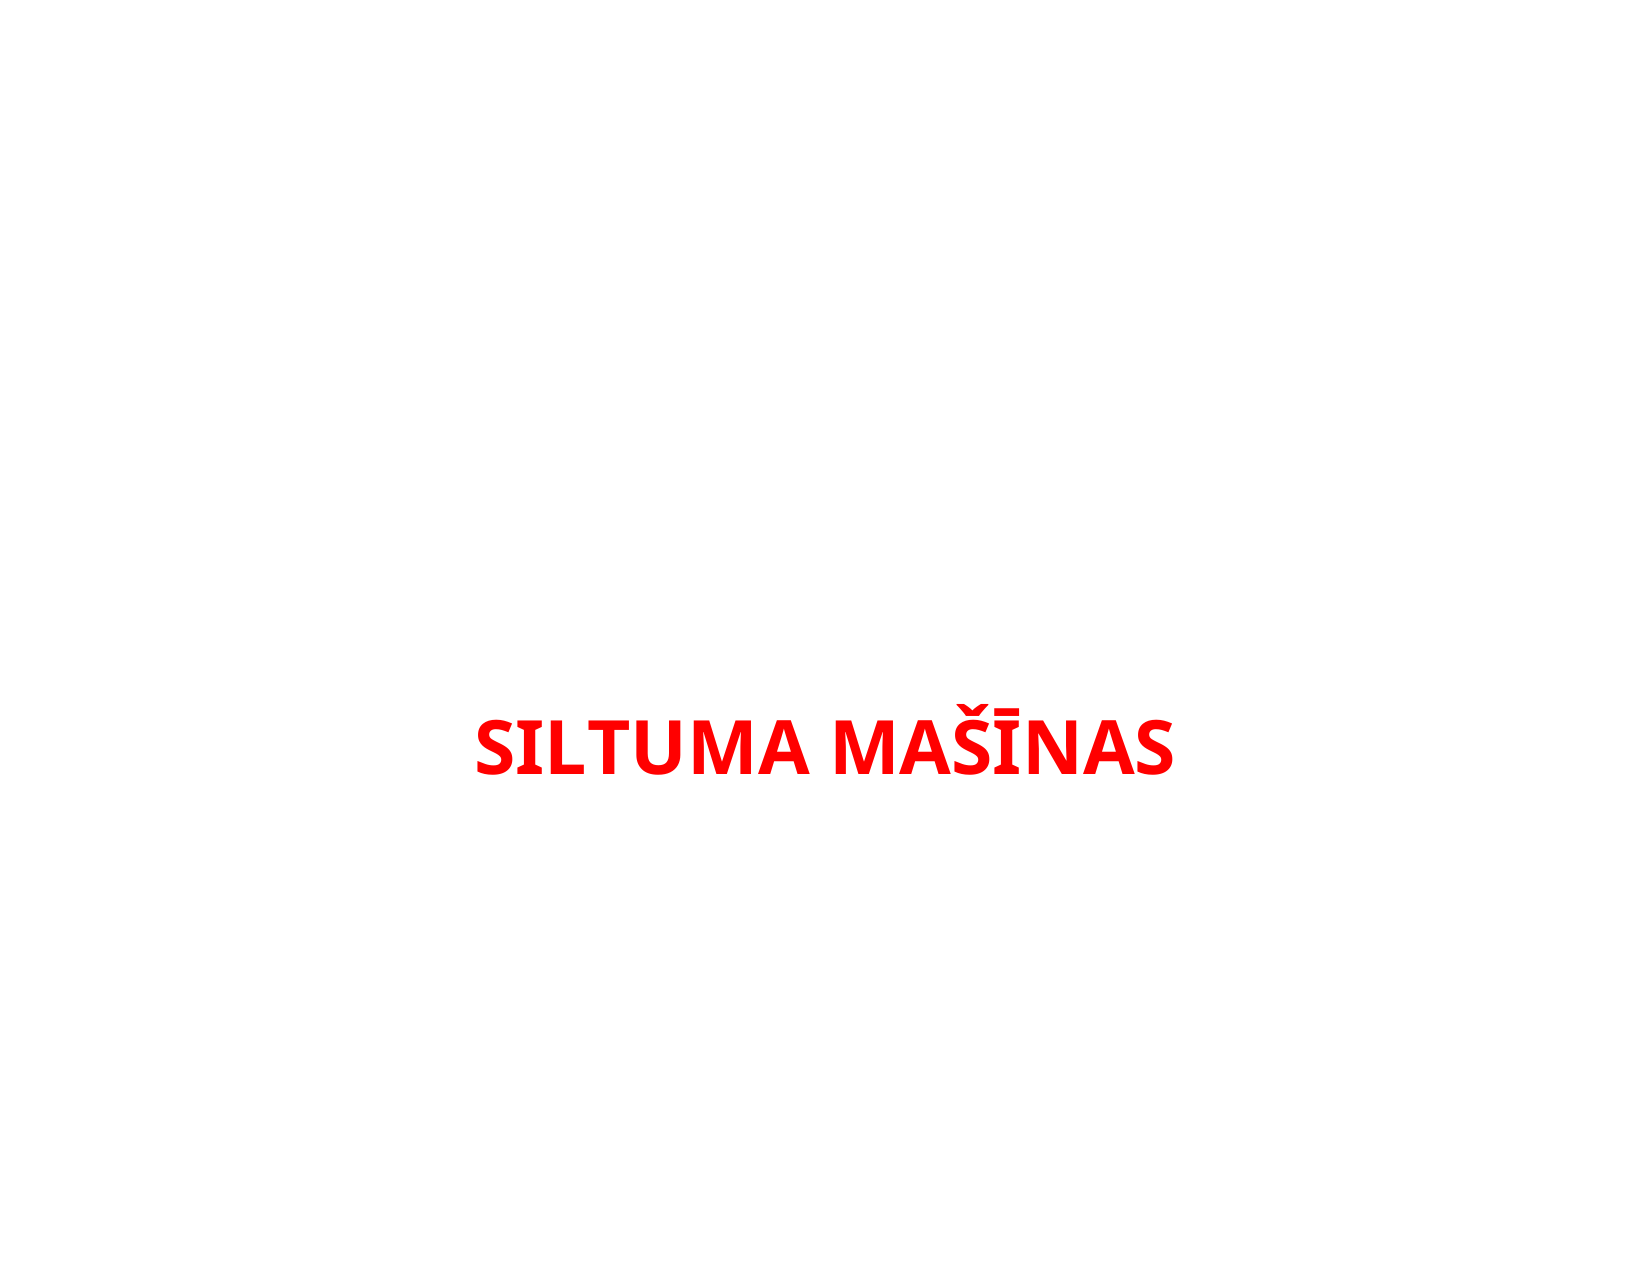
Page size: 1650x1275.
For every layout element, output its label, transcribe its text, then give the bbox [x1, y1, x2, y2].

text SILTUMA MAŠĪNAS [59, 694, 1591, 796]
